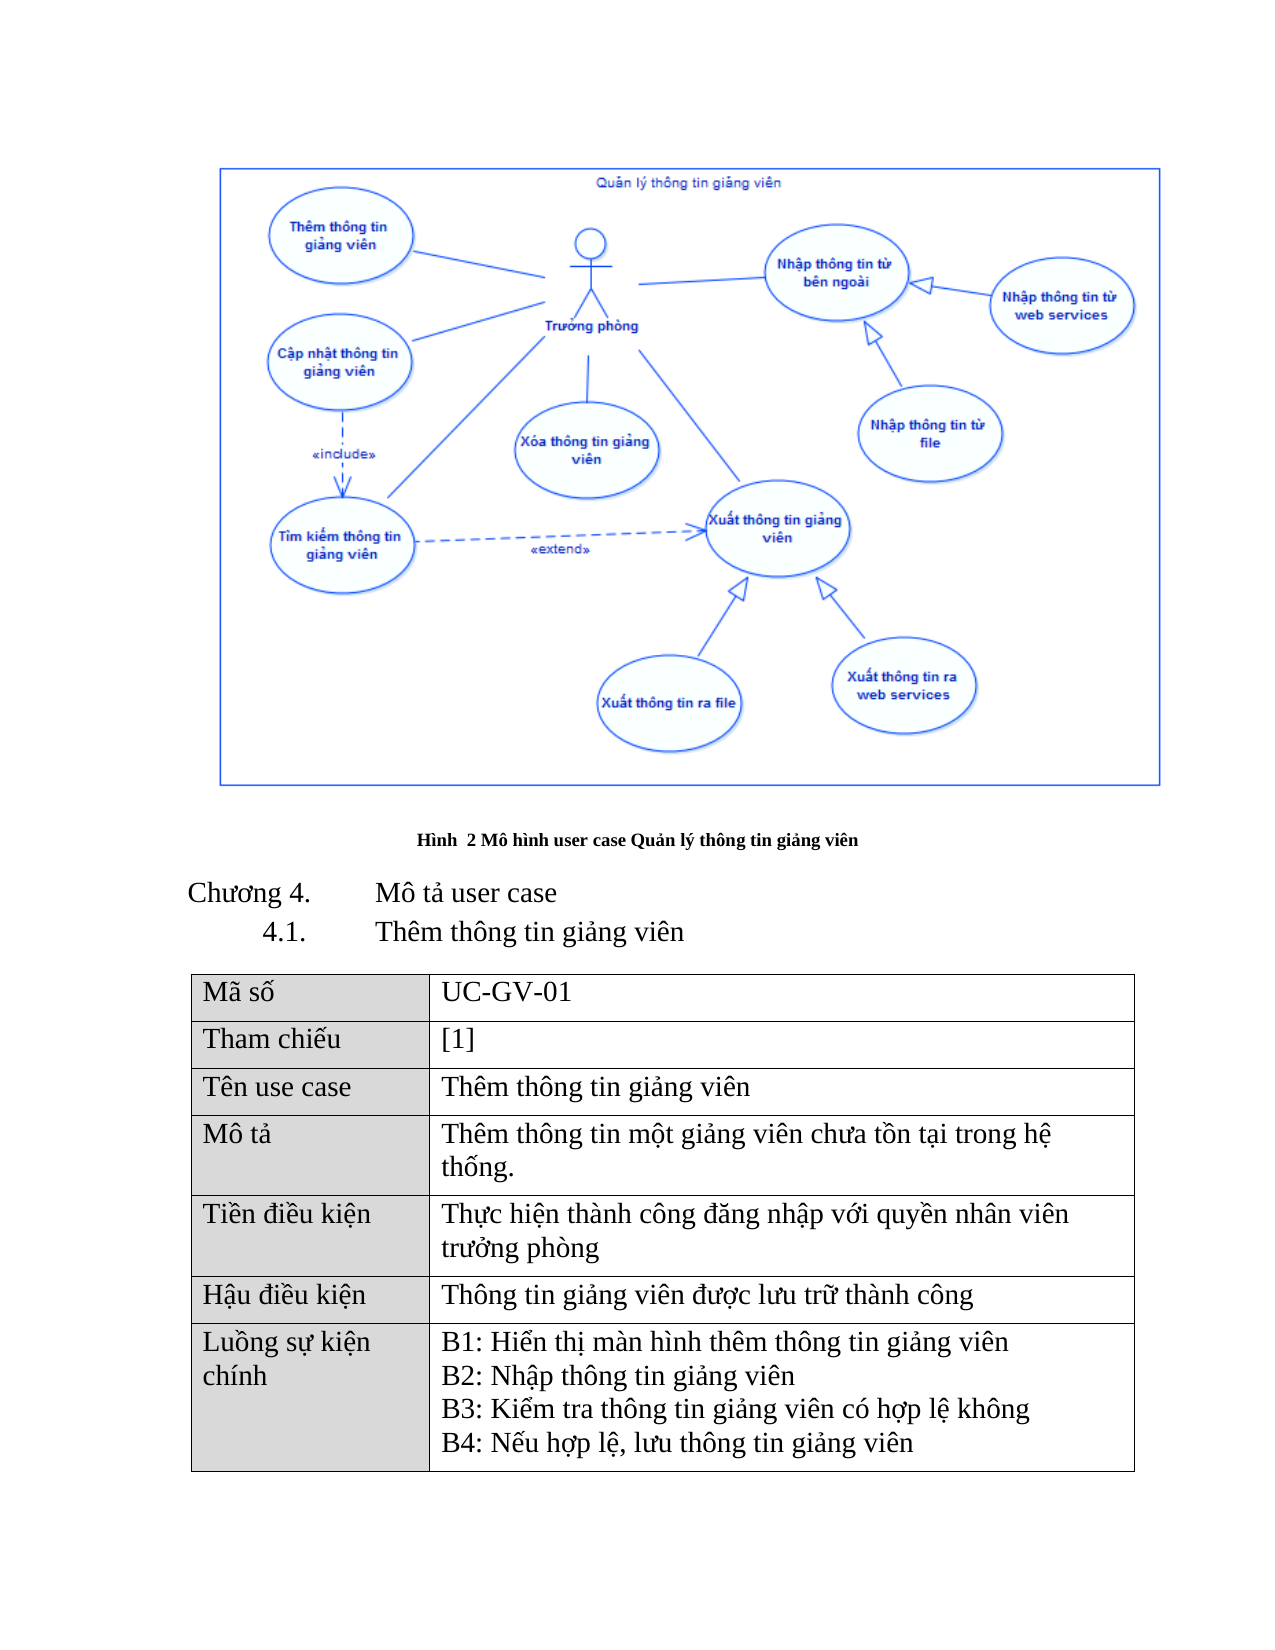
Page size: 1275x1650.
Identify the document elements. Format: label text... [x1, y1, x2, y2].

title Mô tả user case [187, 876, 1125, 909]
table_cell Tiền điều kiện [192, 1196, 429, 1276]
table_cell [1] [430, 1022, 1134, 1068]
table_cell Luồng sự kiện chính [192, 1324, 429, 1471]
table_header Mã số [192, 975, 429, 1021]
table_cell Tham chiếu [192, 1022, 429, 1068]
table_cell Hậu điều kiện [192, 1277, 429, 1323]
title Thêm thông tin giảng viên [262, 914, 1125, 948]
table_cell Tên use case [192, 1069, 429, 1115]
table_cell Mô tả [192, 1116, 429, 1195]
table_cell Thực hiện thành công đăng nhập với quyền nhân viên trưởng phòng [430, 1196, 1134, 1276]
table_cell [430, 1324, 1134, 1471]
table_cell Thông tin giảng viên được lưu trữ thành công [430, 1277, 1134, 1323]
picture [202, 150, 1177, 804]
table_cell Thêm thông tin một giảng viên chưa tồn tại trong hệ thống. [430, 1116, 1134, 1195]
table_header UC-GV-01 [430, 975, 1134, 1021]
text Hình 2 Mô hình user case Quản lý thông tin giảng viên [150, 829, 1125, 851]
table_cell Thêm thông tin giảng viên [430, 1069, 1134, 1115]
